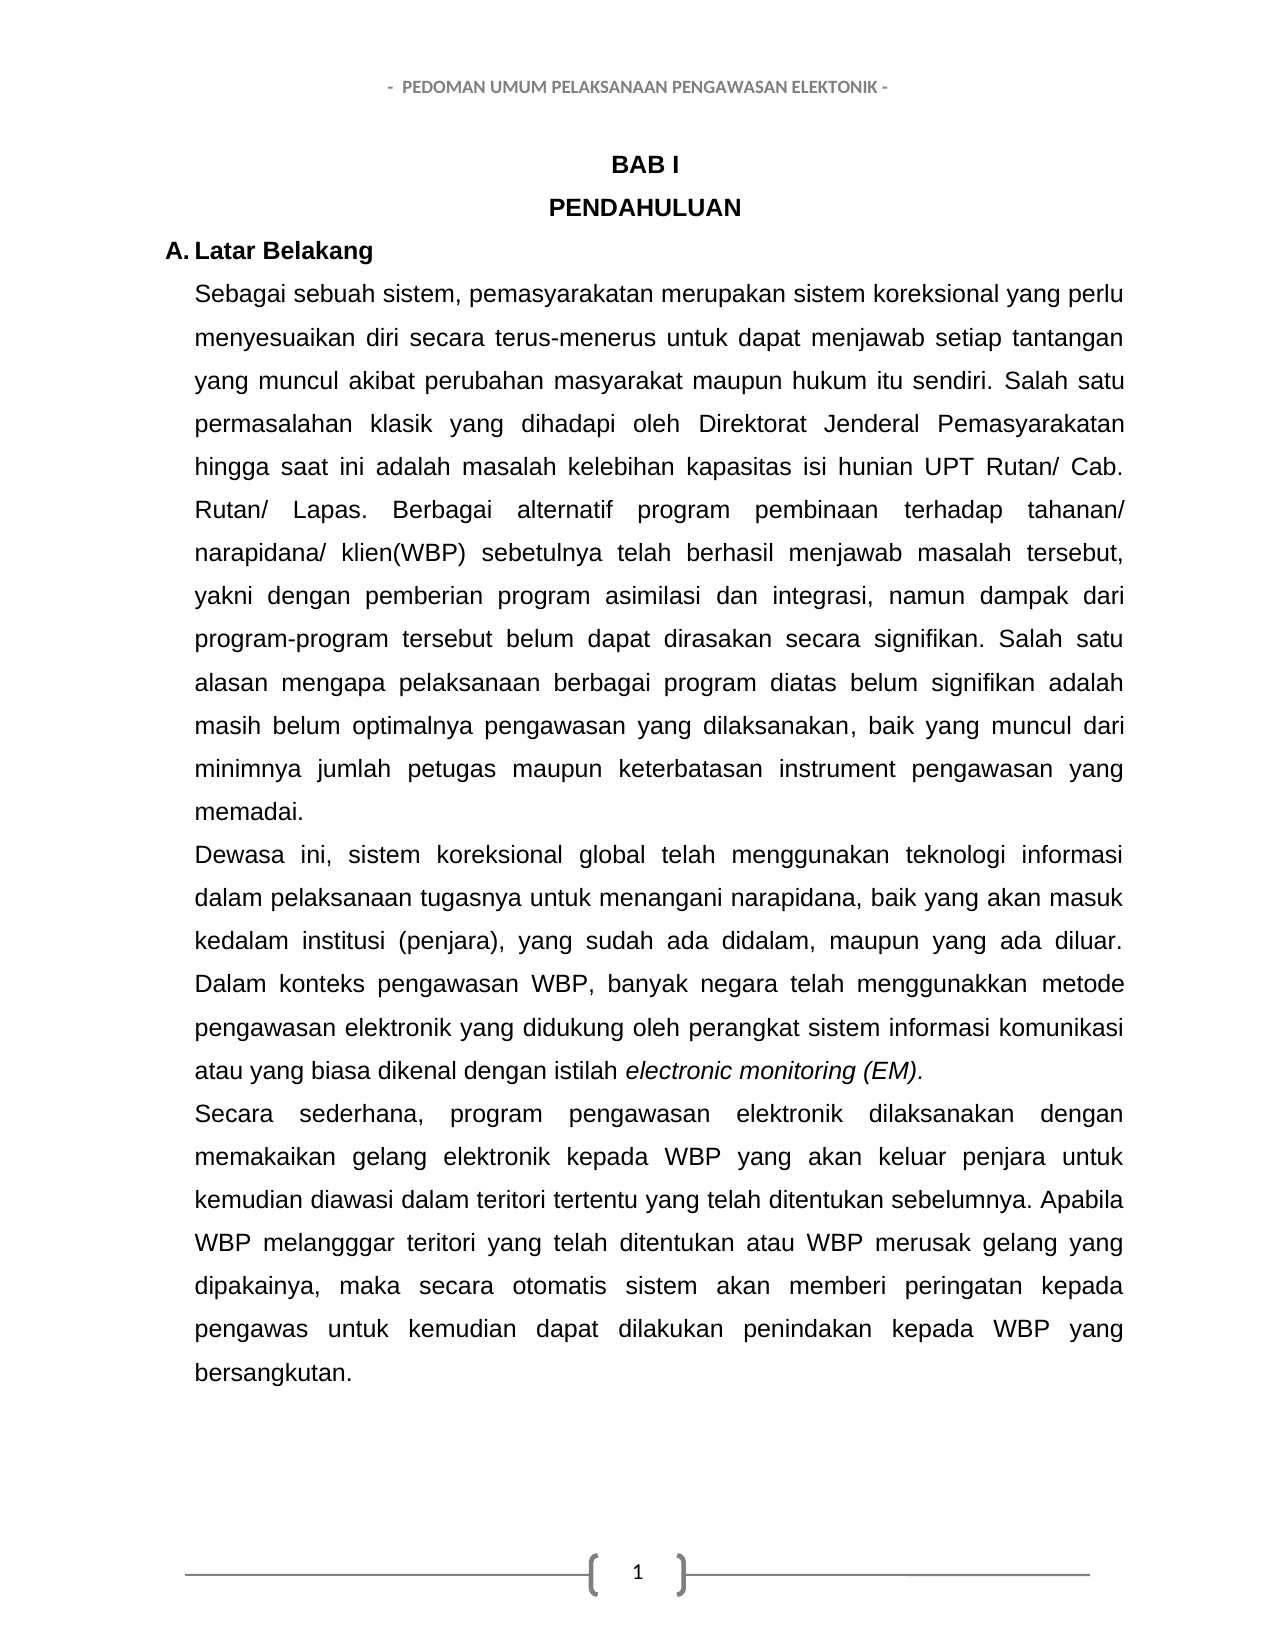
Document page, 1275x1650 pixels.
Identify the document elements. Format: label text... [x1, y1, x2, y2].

text Dewasa ini, sistem koreksional global telah menggunakan teknologi informasi dalam pelaksanaan tugasnya untuk menangani narapidana, baik yang akan masuk kedalam institusi (penjara), yang sudah ada didalam, maupun yang ada diluar. Dalam konteks pengawasan WBP, banyak negara telah menggunakkan metode pengawasan elektronik yang didukung oleh perangkat sistem informasi komunikasi atau yang biasa dikenal dengan istilah electronic monitoring (EM). [194, 840, 1125, 1084]
text Sebagai sebuah sistem, pemasyarakatan merupakan sistem koreksional yang perlu menyesuaikan diri secara terus-menerus untuk dapat menjawab setiap tantangan yang muncul akibat perubahan masyarakat maupun hukum itu sendiri. Salah satu permasalahan klasik yang dihadapi oleh Direktorat Jenderal Pemasyarakatan hingga saat ini adalah masalah kelebihan kapasitas isi hunian UPT Rutan/ Cab. Rutan/ Lapas. Berbagai alternatif program pembinaan terhadap tahanan/ narapidana/ klien(WBP) sebetulnya telah berhasil menjawab masalah tersebut, yakni dengan pemberian program asimilasi dan integrasi, namun dampak dari program-program tersebut belum dapat dirasakan secara signifikan. Salah satu alasan mengapa pelaksanaan berbagai program diatas belum signifikan adalah masih belum optimalnya pengawasan yang dilaksanakan, baik yang muncul dari minimnya jumlah petugas maupun keterbatasan instrument pengawasan yang memadai. [194, 279, 1125, 826]
text Secara sederhana, program pengawasan elektronik dilaksanakan dengan memakaikan gelang elektronik kepada WBP yang akan keluar penjara untuk kemudian diawasi dalam teritori tertentu yang telah ditentukan sebelumnya. Apabila WBP melangggar teritori yang telah ditentukan atau WBP merusak gelang yang dipakainya, maka secara otomatis sistem akan memberi peringatan kepada pengawas untuk kemudian dapat dilakukan penindakan kepada WBP yang bersangkutan. [194, 1099, 1125, 1386]
list Latar Belakang [165, 236, 1125, 265]
list BAB I [165, 150, 1125, 179]
list PENDAHULUAN [165, 193, 1125, 222]
